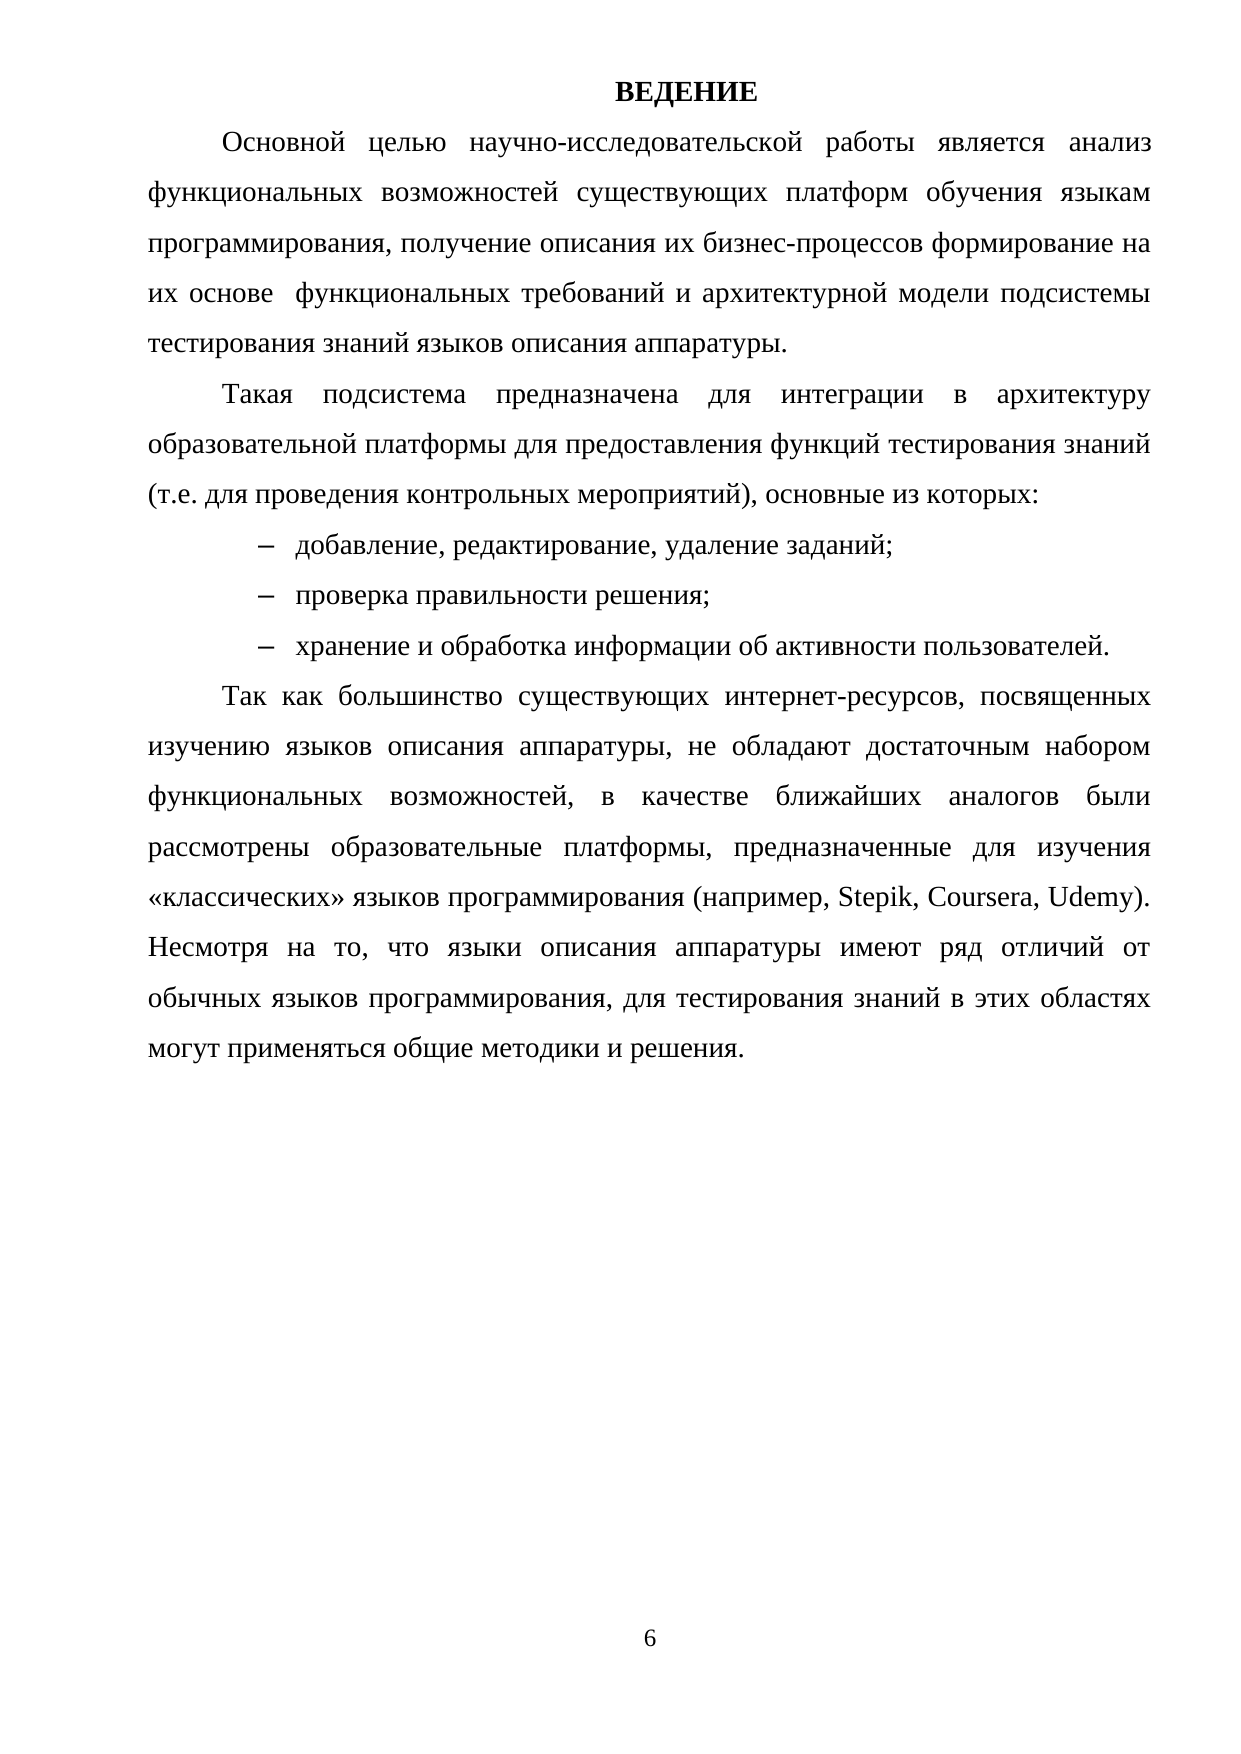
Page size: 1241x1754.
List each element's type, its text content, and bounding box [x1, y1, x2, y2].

list добавление, редактирование, удаление заданий; [258, 527, 1152, 560]
text Основной целью научно-исследовательской работы является анализ функциональных возможностей существующих платформ обучения языкам программирования, получение описания их бизнес-процессов формирование на их основе функциональных требований и архитектурной модели подсистемы тестирования знаний языков описания аппаратуры. [148, 124, 1152, 359]
text Так как большинство существующих интернет-ресурсов, посвященных изучению языков описания аппаратуры, не обладают достаточным набором функциональных возможностей, в качестве ближайших аналогов были рассмотрены образовательные платформы, предназначенные для изучения «классических» языков программирования (например, Stepik, Coursera, Udemy). Несмотря на то, что языки описания аппаратуры имеют ряд отличий от обычных языков программирования, для тестирования знаний в этих областях могут применяться общие методики и решения. [148, 678, 1152, 1064]
subtitle ВЕДЕНИЕ [148, 74, 1152, 107]
list хранение и обработка информации об активности пользователей. [258, 627, 1152, 661]
list проверка правильности решения; [258, 577, 1152, 611]
text Такая подсистема предназначена для интеграции в архитектуру образовательной платформы для предоставления функций тестирования знаний (т.е. для проведения контрольных мероприятий), основные из которых: [148, 376, 1152, 510]
